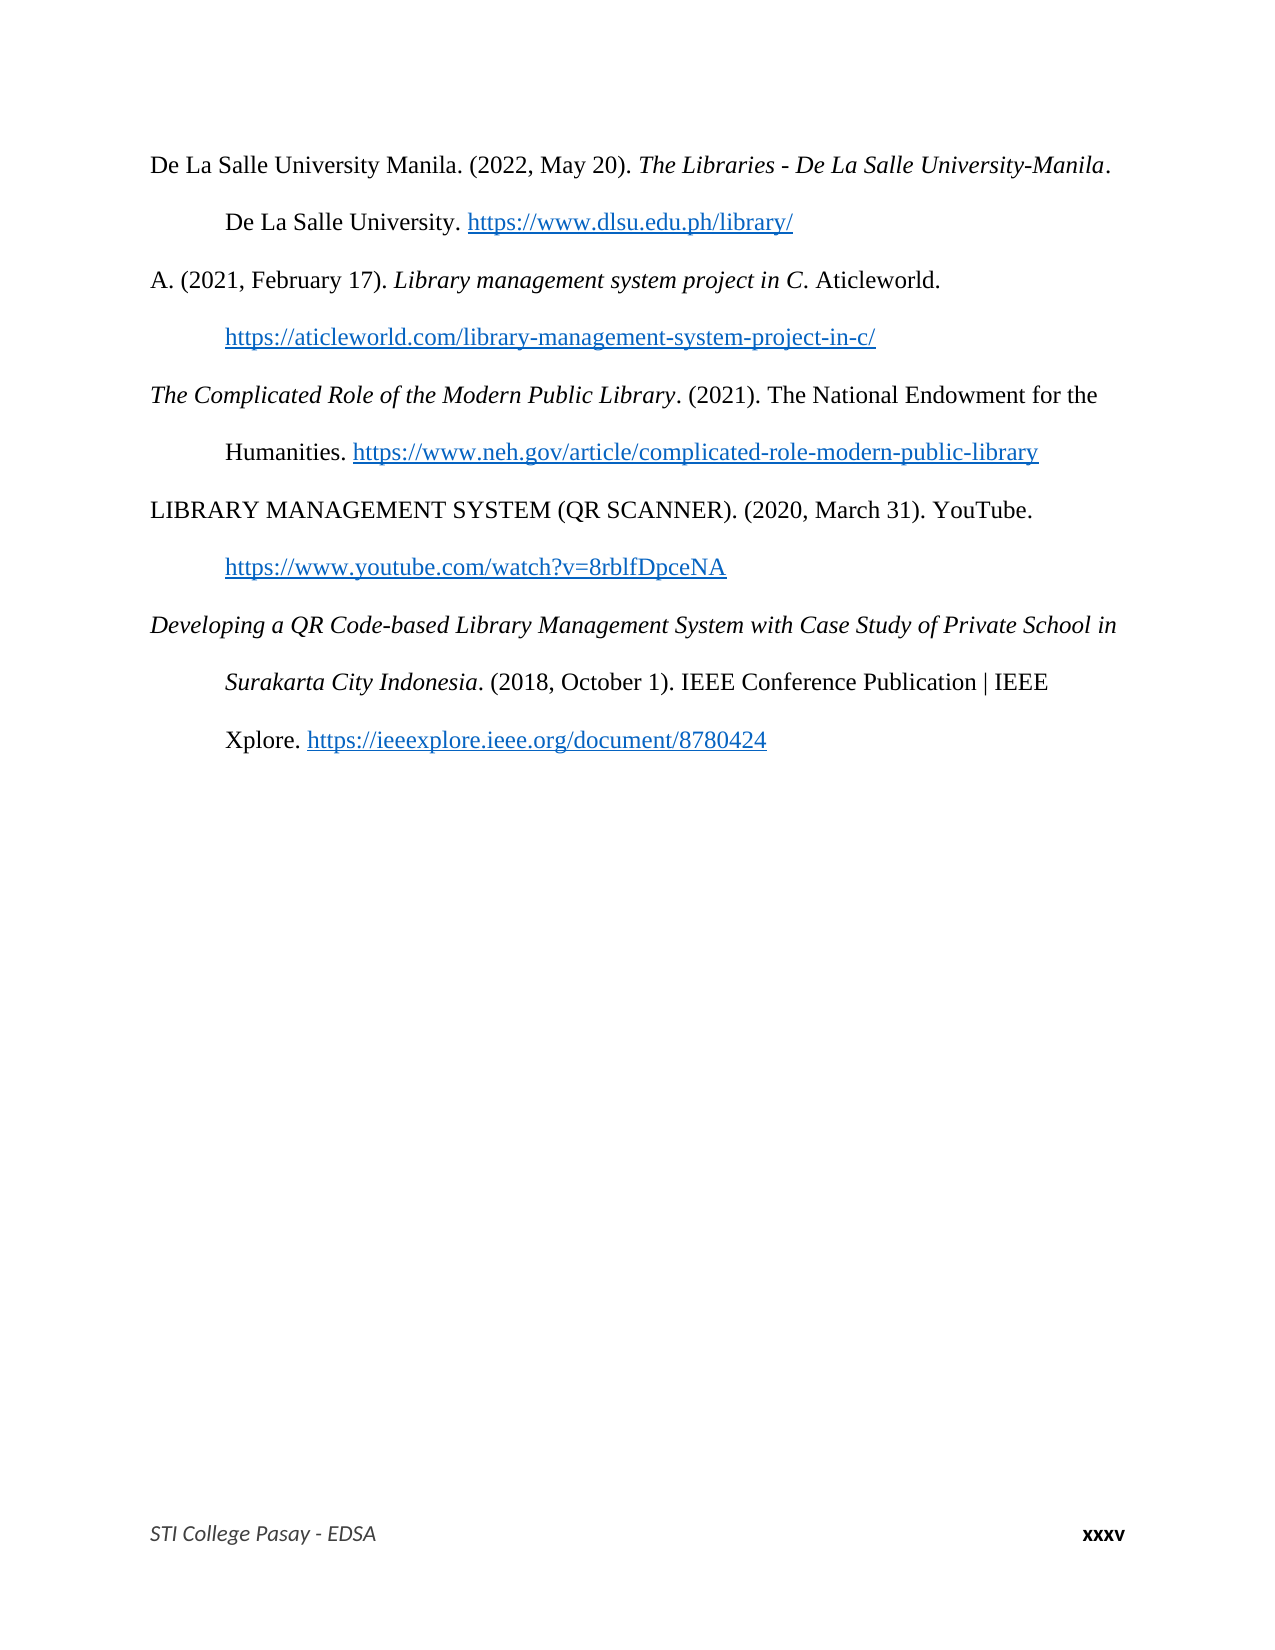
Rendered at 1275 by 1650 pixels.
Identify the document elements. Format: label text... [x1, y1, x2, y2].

text A. (2021, February 17). Library management system project in C. Aticleworld. https://aticleworld.com/library-management-system-project-in-c/ [150, 265, 1125, 351]
text LIBRARY MANAGEMENT SYSTEM (QR SCANNER). (2020, March 31). YouTube. https://www.youtube.com/watch?v=8rblfDpceNA [150, 495, 1125, 581]
text Developing a QR Code-based Library Management System with Case Study of Private School in Surakarta City Indonesia. (2018, October 1). IEEE Conference Publication | IEEE Xplore. https://ieeexplore.ieee.org/document/8780424 [150, 610, 1125, 754]
text De La Salle University Manila. (2022, May 20). The Libraries - De La Salle University-Manila. De La Salle University. https://www.dlsu.edu.ph/library/ [150, 150, 1125, 236]
text The Complicated Role of the Modern Public Library. (2021). The National Endowment for the Humanities. https://www.neh.gov/article/complicated-role-modern-public-library [150, 380, 1125, 466]
